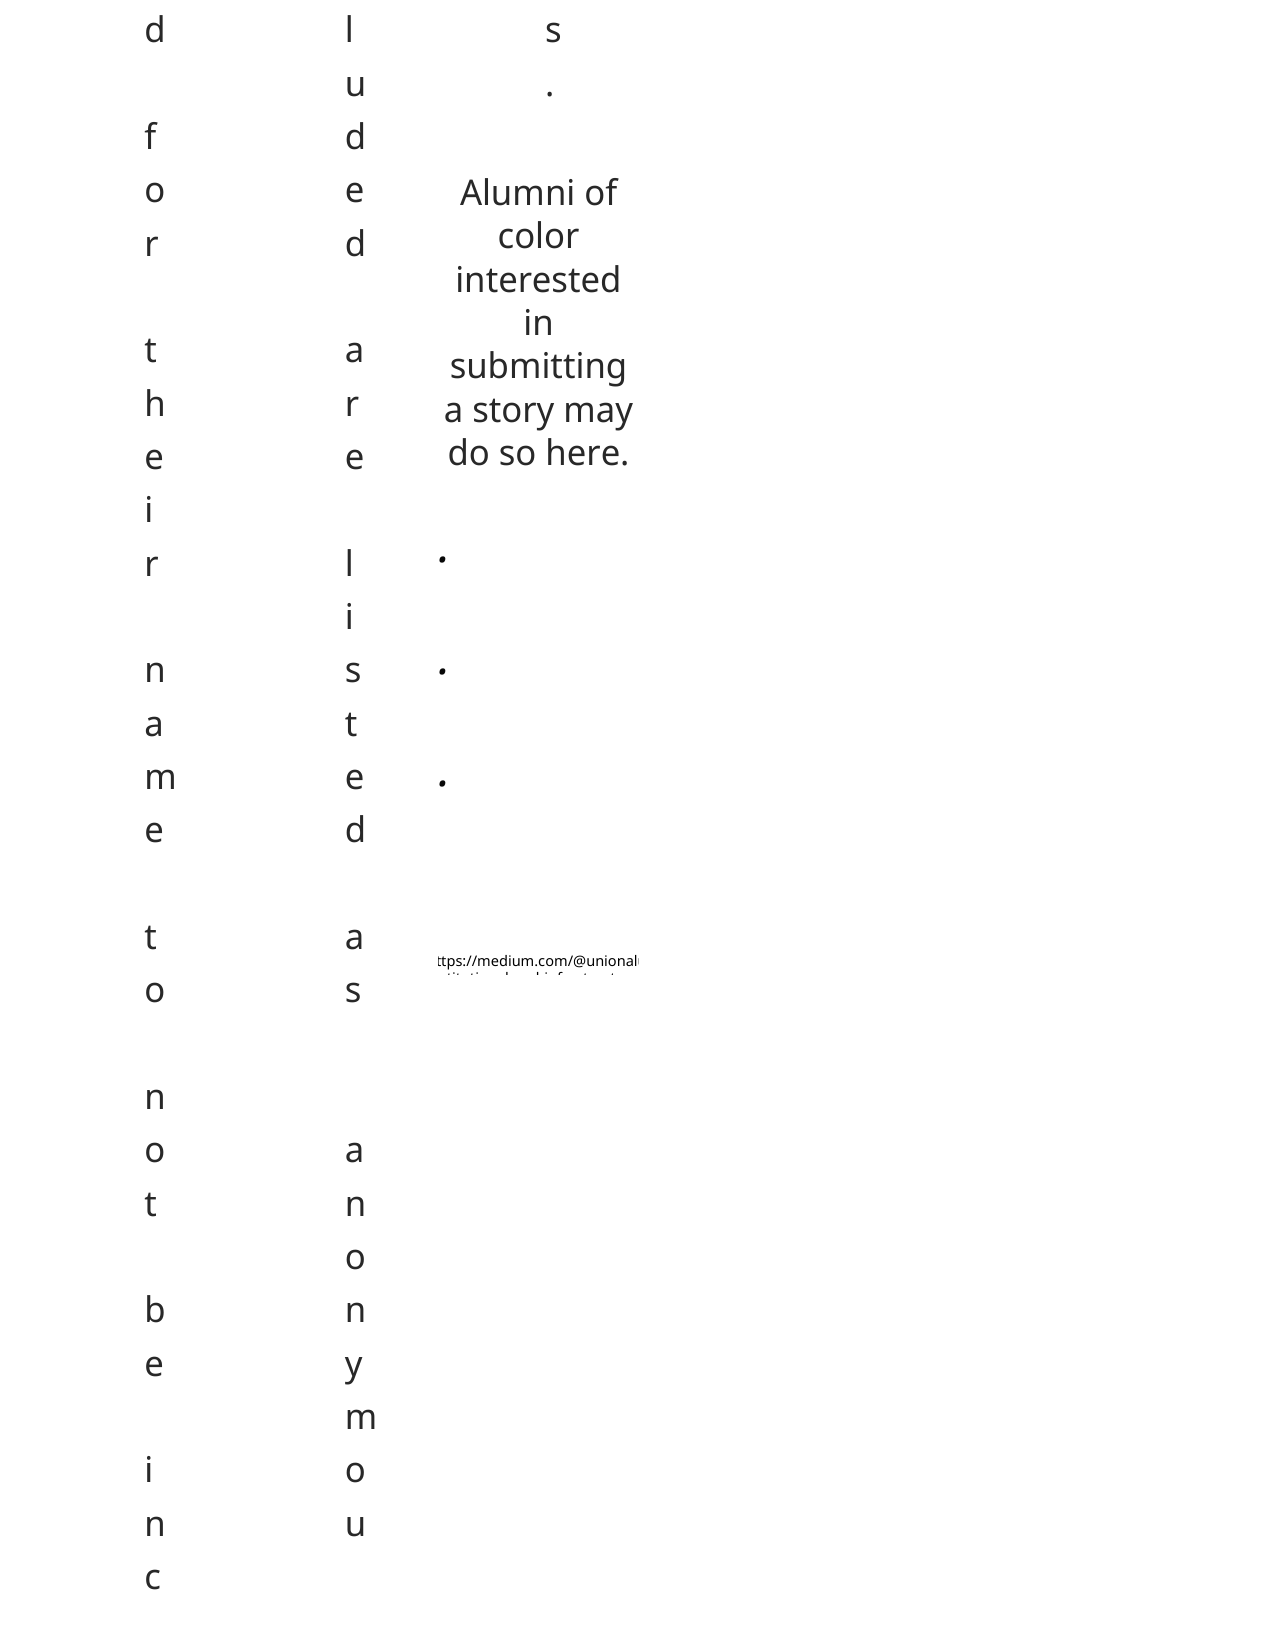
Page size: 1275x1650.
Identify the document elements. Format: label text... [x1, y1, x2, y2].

text Alumni of color interested in submitting a story may do so here. [438, 171, 638, 474]
